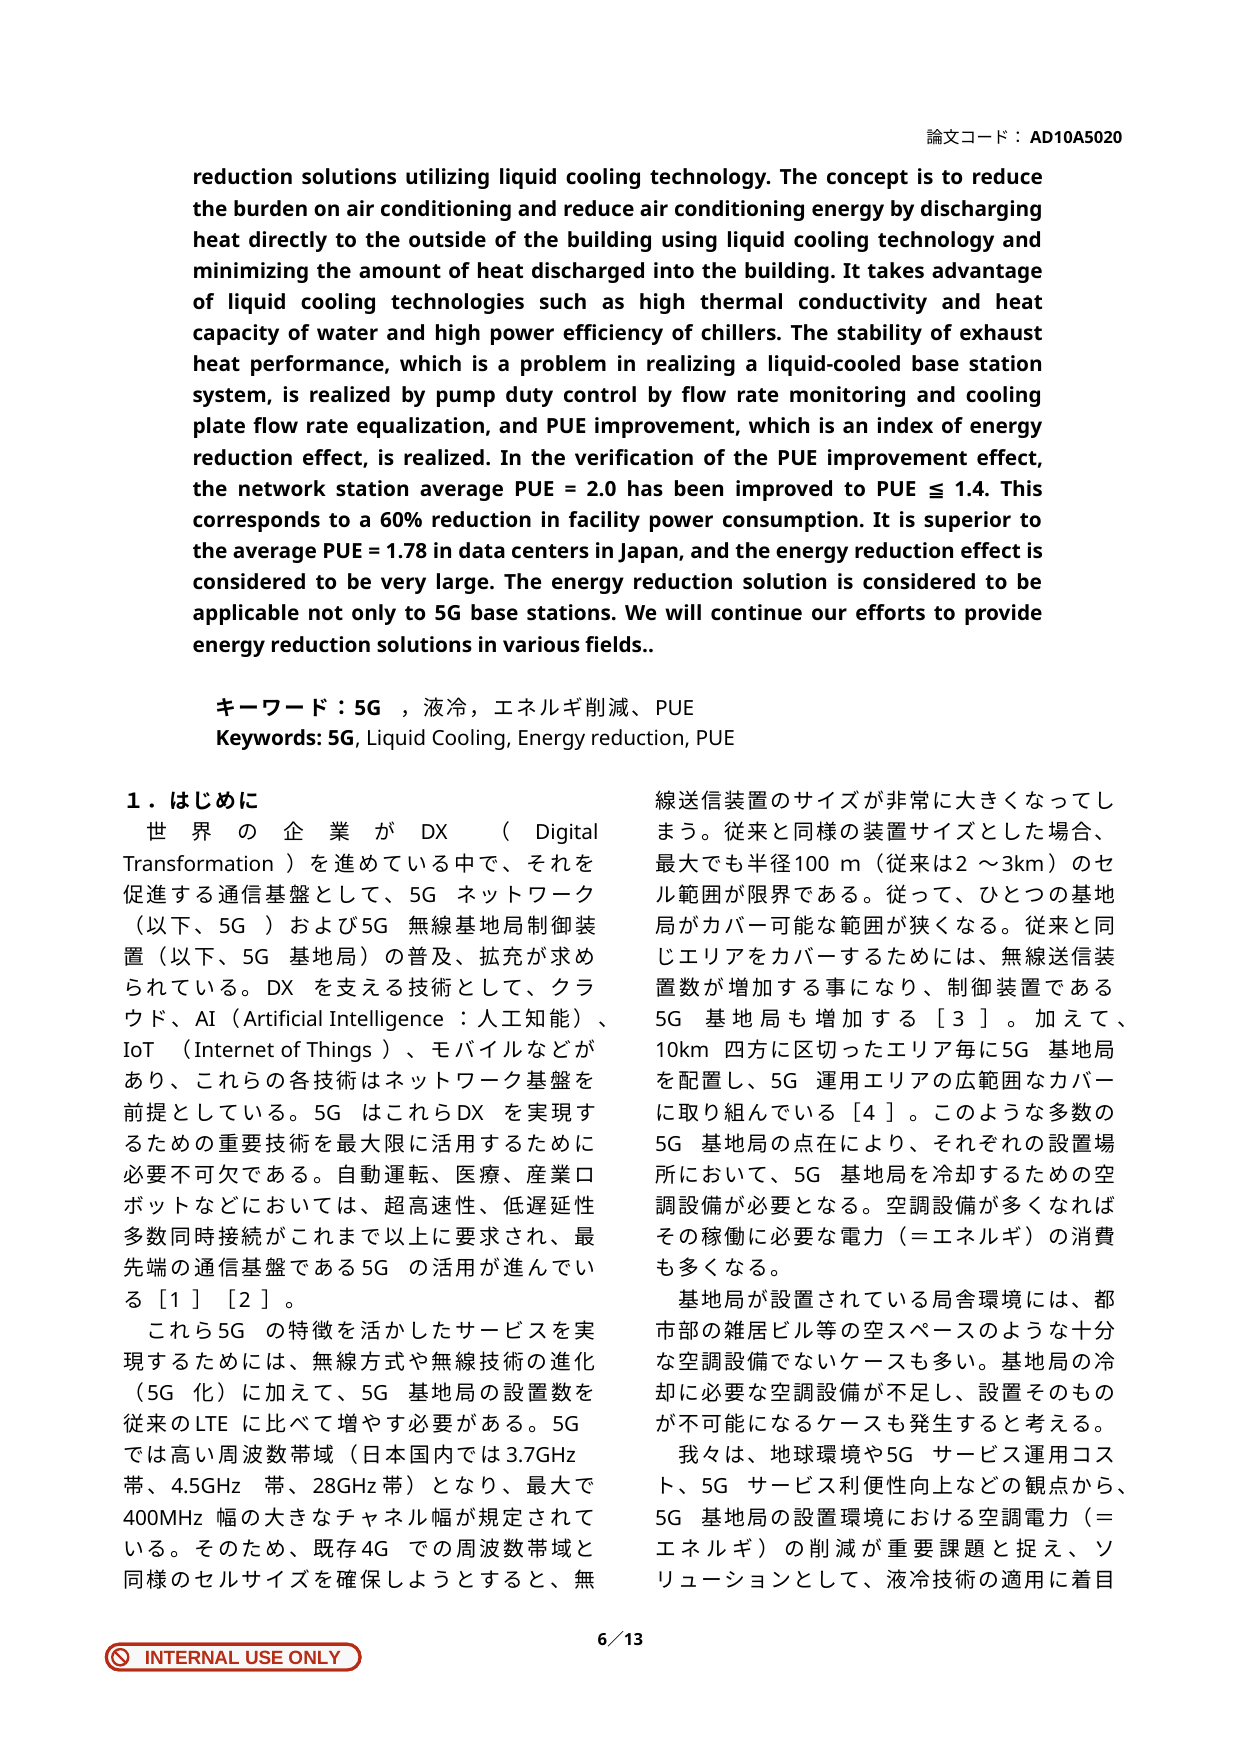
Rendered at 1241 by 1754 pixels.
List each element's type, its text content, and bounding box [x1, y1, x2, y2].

text 世界の企業がDX（Digital Transformation）を進めている中で、それを促進する通信基盤として、5Gネットワーク（以下、5G）および5G無線基地局制御装置（以下、5G基地局）の普及、拡充が求められている。DXを支える技術として、クラウド、AI（Artificial Intelligence：人工知能）、IoT（Internet of Things）、モバイルなどがあり、これらの各技術はネットワーク基盤を前提としている。5GはこれらDXを実現するための重要技術を最大限に活用するために必要不可欠である。自動運転、医療、産業ロボットなどにおいては、超高速性、低遅延性、多数同時接続がこれまで以上に要求され、最先端の通信基盤である5Gの活用が進んでいる［1］［2］。 [123, 815, 598, 1313]
text 基地局が設置されている局舎環境には、都市部の雑居ビル等の空スペースのような十分な空調設備でないケースも多い。基地局の冷却に必要な空調設備が不足し、設置そのものが不可能になるケースも発生すると考える。 [642, 1282, 1117, 1438]
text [180, 161, 1044, 659]
text これら5Gの特徴を活かしたサービスを実現するためには、無線方式や無線技術の進化（5G化）に加えて、5G基地局の設置数を従来のLTEに比べて増やす必要がある。5Gでは高い周波数帯域（日本国内では3.7GHz帯、4.5GHz帯、28GHz帯）となり、最大で400MHz幅の大きなチャネル幅が規定されている。そのため、既存4Gでの周波数帯域と同様のセルサイズを確保しようとすると、無線送信装置のサイズが非常に大きくなってしまう。従来と同様の装置サイズとした場合、最大でも半径100ｍ（従来は2～3km）のセル範囲が限界である。従って、ひとつの基地局がカバー可能な範囲が狭くなる。従来と同じエリアをカバーするためには、無線送信装置数が増加する事になり、制御装置である5G基地局も増加する［3］。加えて、10km四方に区切ったエリア毎に5G基地局を配置し、5G運用エリアの広範囲なカバーに取り組んでいる［4］。このような多数の5G基地局の点在により、それぞれの設置場所において、5G基地局を冷却するための空調設備が必要となる。空調設備が多くなればその稼働に必要な電力（＝エネルギ）の消費も多くなる。 [123, 1313, 598, 1594]
subtitle １．はじめに [123, 784, 598, 815]
text キーワード：5G，液冷，エネルギ削減、PUE [180, 691, 1058, 722]
text これら5Gの特徴を活かしたサービスを実現するためには、無線方式や無線技術の進化（5G化）に加えて、5G基地局の設置数を従来のLTEに比べて増やす必要がある。5Gでは高い周波数帯域（日本国内では3.7GHz帯、4.5GHz帯、28GHz帯）となり、最大で400MHz幅の大きなチャネル幅が規定されている。そのため、既存4Gでの周波数帯域と同様のセルサイズを確保しようとすると、無線送信装置のサイズが非常に大きくなってしまう。従来と同様の装置サイズとした場合、最大でも半径100ｍ（従来は2～3km）のセル範囲が限界である。従って、ひとつの基地局がカバー可能な範囲が狭くなる。従来と同じエリアをカバーするためには、無線送信装置数が増加する事になり、制御装置である5G基地局も増加する［3］。加えて、10km四方に区切ったエリア毎に5G基地局を配置し、5G運用エリアの広範囲なカバーに取り組んでいる［4］。このような多数の5G基地局の点在により、それぞれの設置場所において、5G基地局を冷却するための空調設備が必要となる。空調設備が多くなればその稼働に必要な電力（＝エネルギ）の消費も多くなる。 [642, 784, 1117, 1282]
text Keywords: 5G, Liquid Cooling, Energy reduction, PUE [180, 722, 1058, 753]
